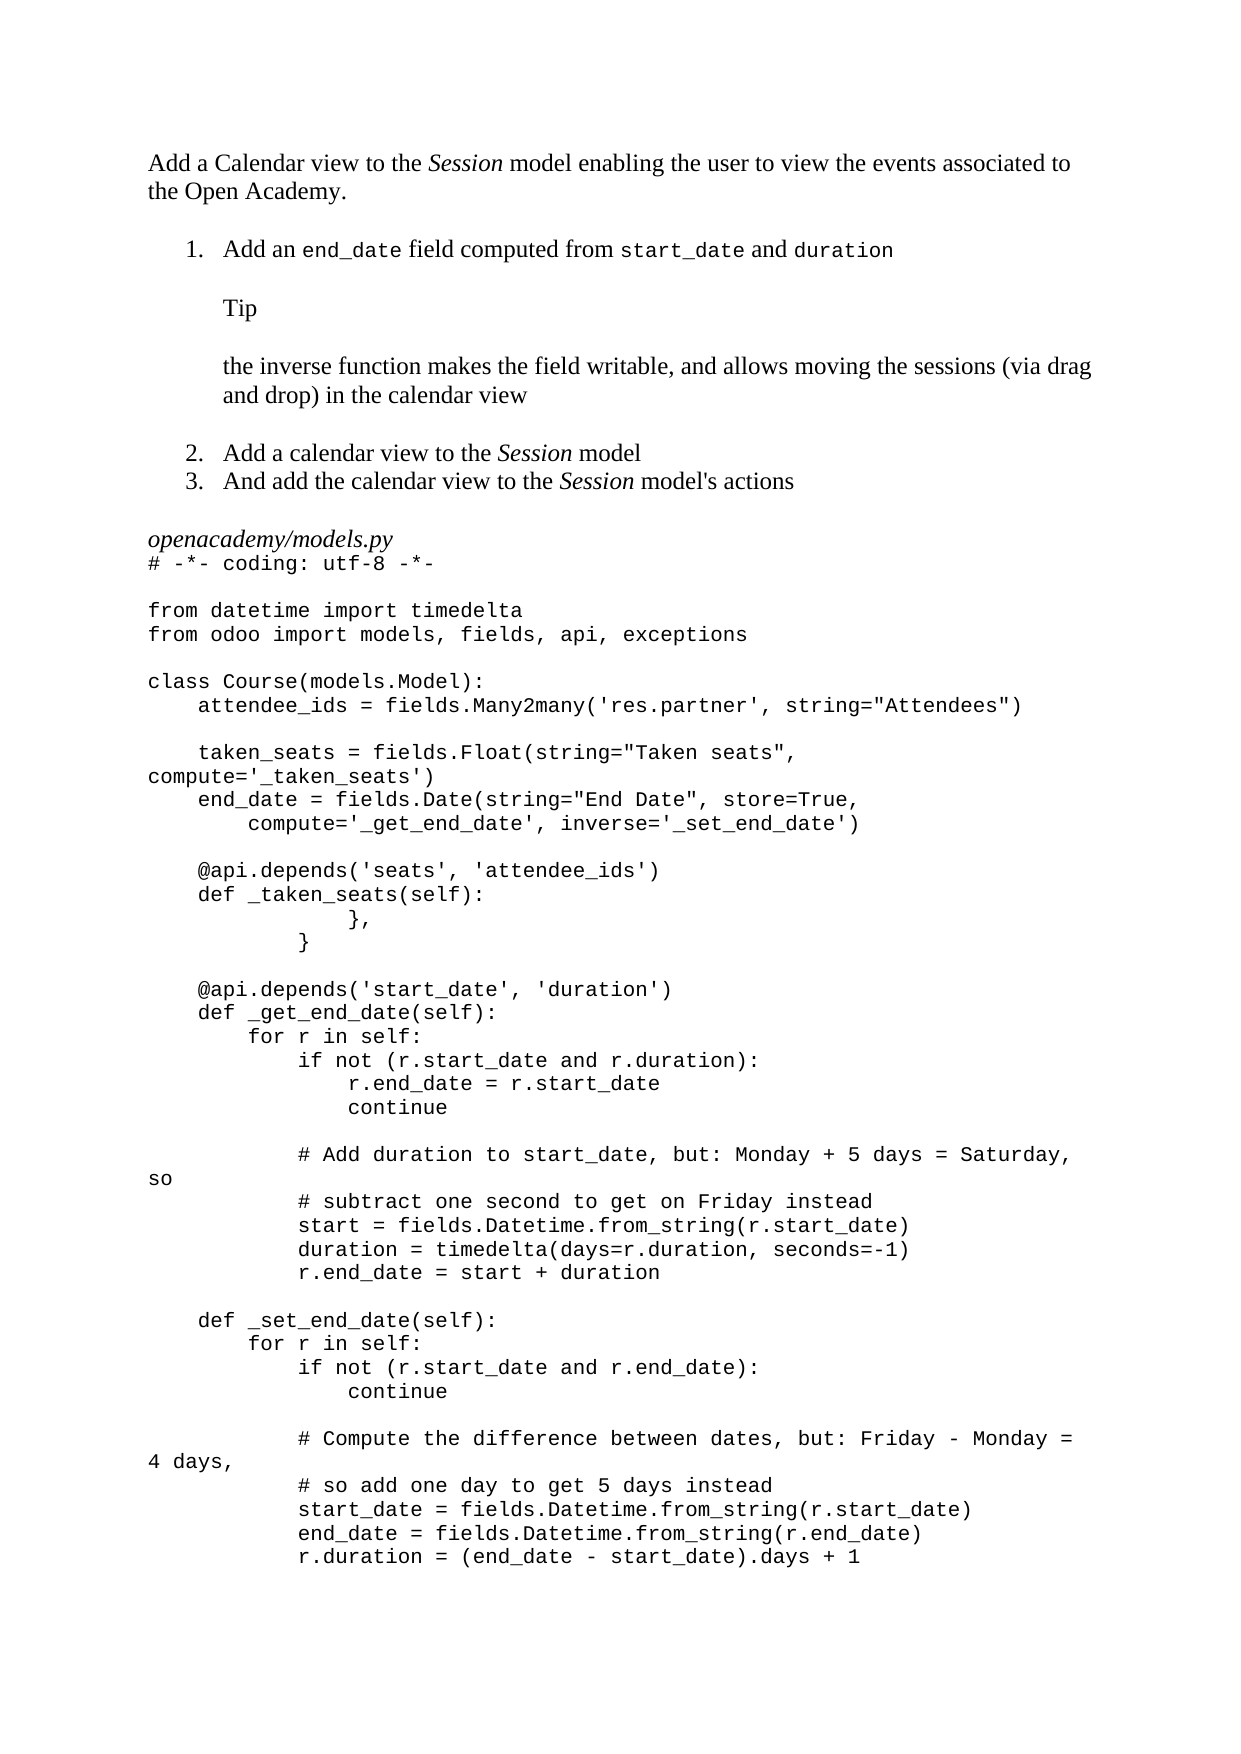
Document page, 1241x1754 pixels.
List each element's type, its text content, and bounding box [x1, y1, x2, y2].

text if not (r.start_date and r.end_date): [148, 1357, 1093, 1381]
text }, [148, 908, 1093, 931]
text # so add one day to get 5 days instead [148, 1475, 1093, 1499]
list Add a calendar view to the Session model [185, 438, 1093, 466]
text } [148, 931, 1093, 955]
text end_date = fields.Date(string="End Date", store=True, [148, 789, 1093, 813]
text # -*- coding: utf-8 -*- [148, 553, 1093, 577]
text def _set_end_date(self): [148, 1310, 1093, 1333]
text @api.depends('seats', 'attendee_ids') [148, 860, 1093, 884]
list Add an end_date field computed from start_date and duration [185, 234, 1093, 264]
text attendee_ids = fields.Many2many('res.partner', string="Attendees") [148, 695, 1093, 718]
text duration = timedelta(days=r.duration, seconds=-1) [148, 1239, 1093, 1262]
text compute='_get_end_date', inverse='_set_end_date') [148, 813, 1093, 837]
text def _taken_seats(self): [148, 884, 1093, 908]
text continue [148, 1381, 1093, 1404]
text Add a Calendar view to the Session model enabling the user to view the events associated to the Open Academy. [148, 148, 1093, 205]
text openacademy/models.py [148, 524, 1093, 553]
text the inverse function makes the field writable, and allows moving the sessions (via drag and drop) in the calendar view [223, 351, 1093, 408]
text r.end_date = start + duration [148, 1262, 1093, 1286]
text Tip [223, 293, 1093, 322]
text for r in self: [148, 1333, 1093, 1357]
text # Add duration to start_date, but: Monday + 5 days = Saturday, so [148, 1144, 1093, 1191]
list And add the calendar view to the Session model's actions [185, 466, 1093, 495]
text from datetime import timedelta [148, 600, 1093, 624]
text @api.depends('start_date', 'duration') [148, 979, 1093, 1002]
text for r in self: [148, 1026, 1093, 1049]
text r.duration = (end_date - start_date).days + 1 [148, 1546, 1093, 1570]
text continue [148, 1097, 1093, 1121]
text def _get_end_date(self): [148, 1002, 1093, 1026]
text from odoo import models, fields, api, exceptions [148, 624, 1093, 648]
text start = fields.Datetime.from_string(r.start_date) [148, 1215, 1093, 1239]
text taken_seats = fields.Float(string="Taken seats", compute='_taken_seats') [148, 742, 1093, 789]
text class Course(models.Model): [148, 671, 1093, 695]
text end_date = fields.Datetime.from_string(r.end_date) [148, 1522, 1093, 1546]
text if not (r.start_date and r.duration): [148, 1049, 1093, 1073]
text # Compute the difference between dates, but: Friday - Monday = 4 days, [148, 1428, 1093, 1475]
text # subtract one second to get on Friday instead [148, 1191, 1093, 1215]
text start_date = fields.Datetime.from_string(r.start_date) [148, 1499, 1093, 1522]
text r.end_date = r.start_date [148, 1073, 1093, 1097]
